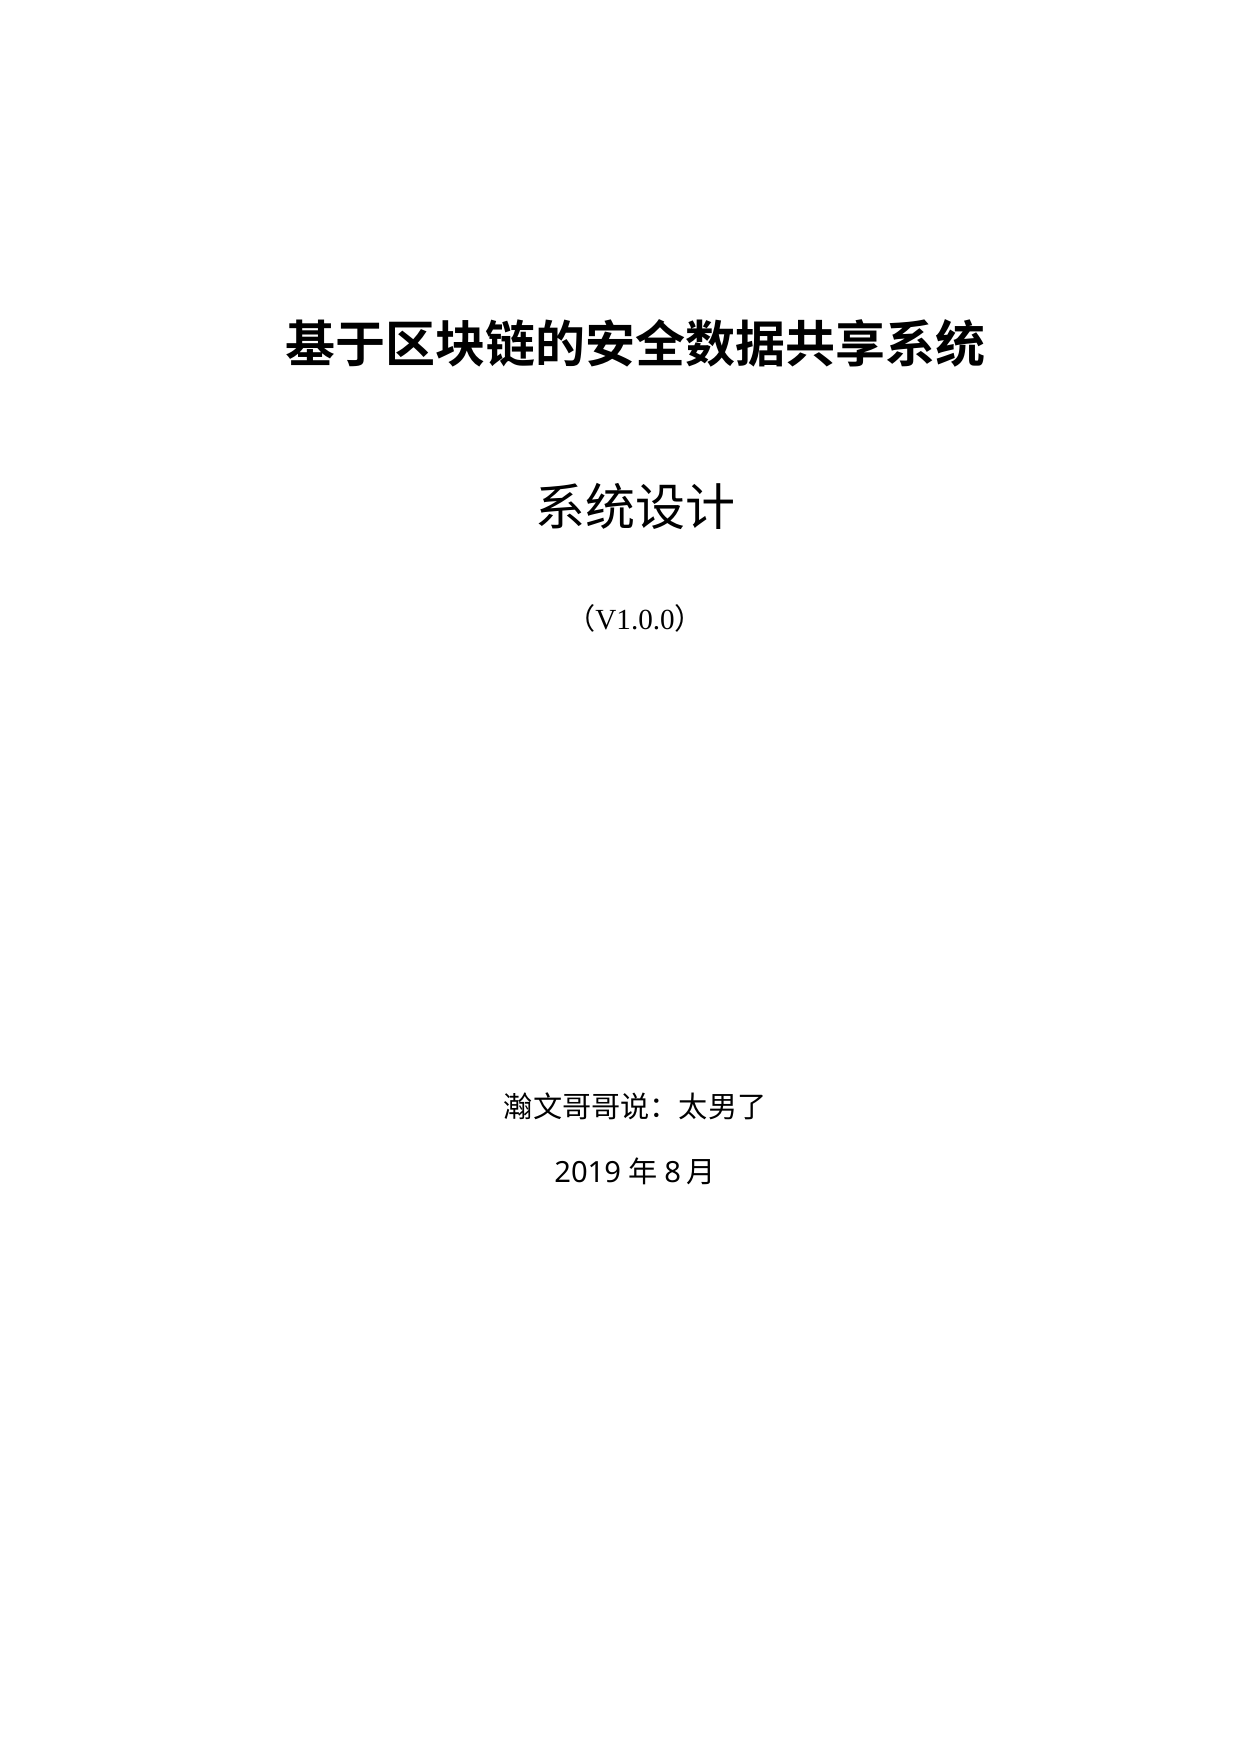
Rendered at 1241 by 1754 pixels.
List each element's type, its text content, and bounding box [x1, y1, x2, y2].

text （V1.0.0） [217, 584, 1053, 649]
text 基于区块链的安全数据共享系统 [217, 292, 1053, 389]
text 瀚文哥哥说：太男了 [217, 1072, 1053, 1137]
text 2019 年 8月 [217, 1137, 1053, 1202]
text 系统设计 [217, 454, 1053, 552]
